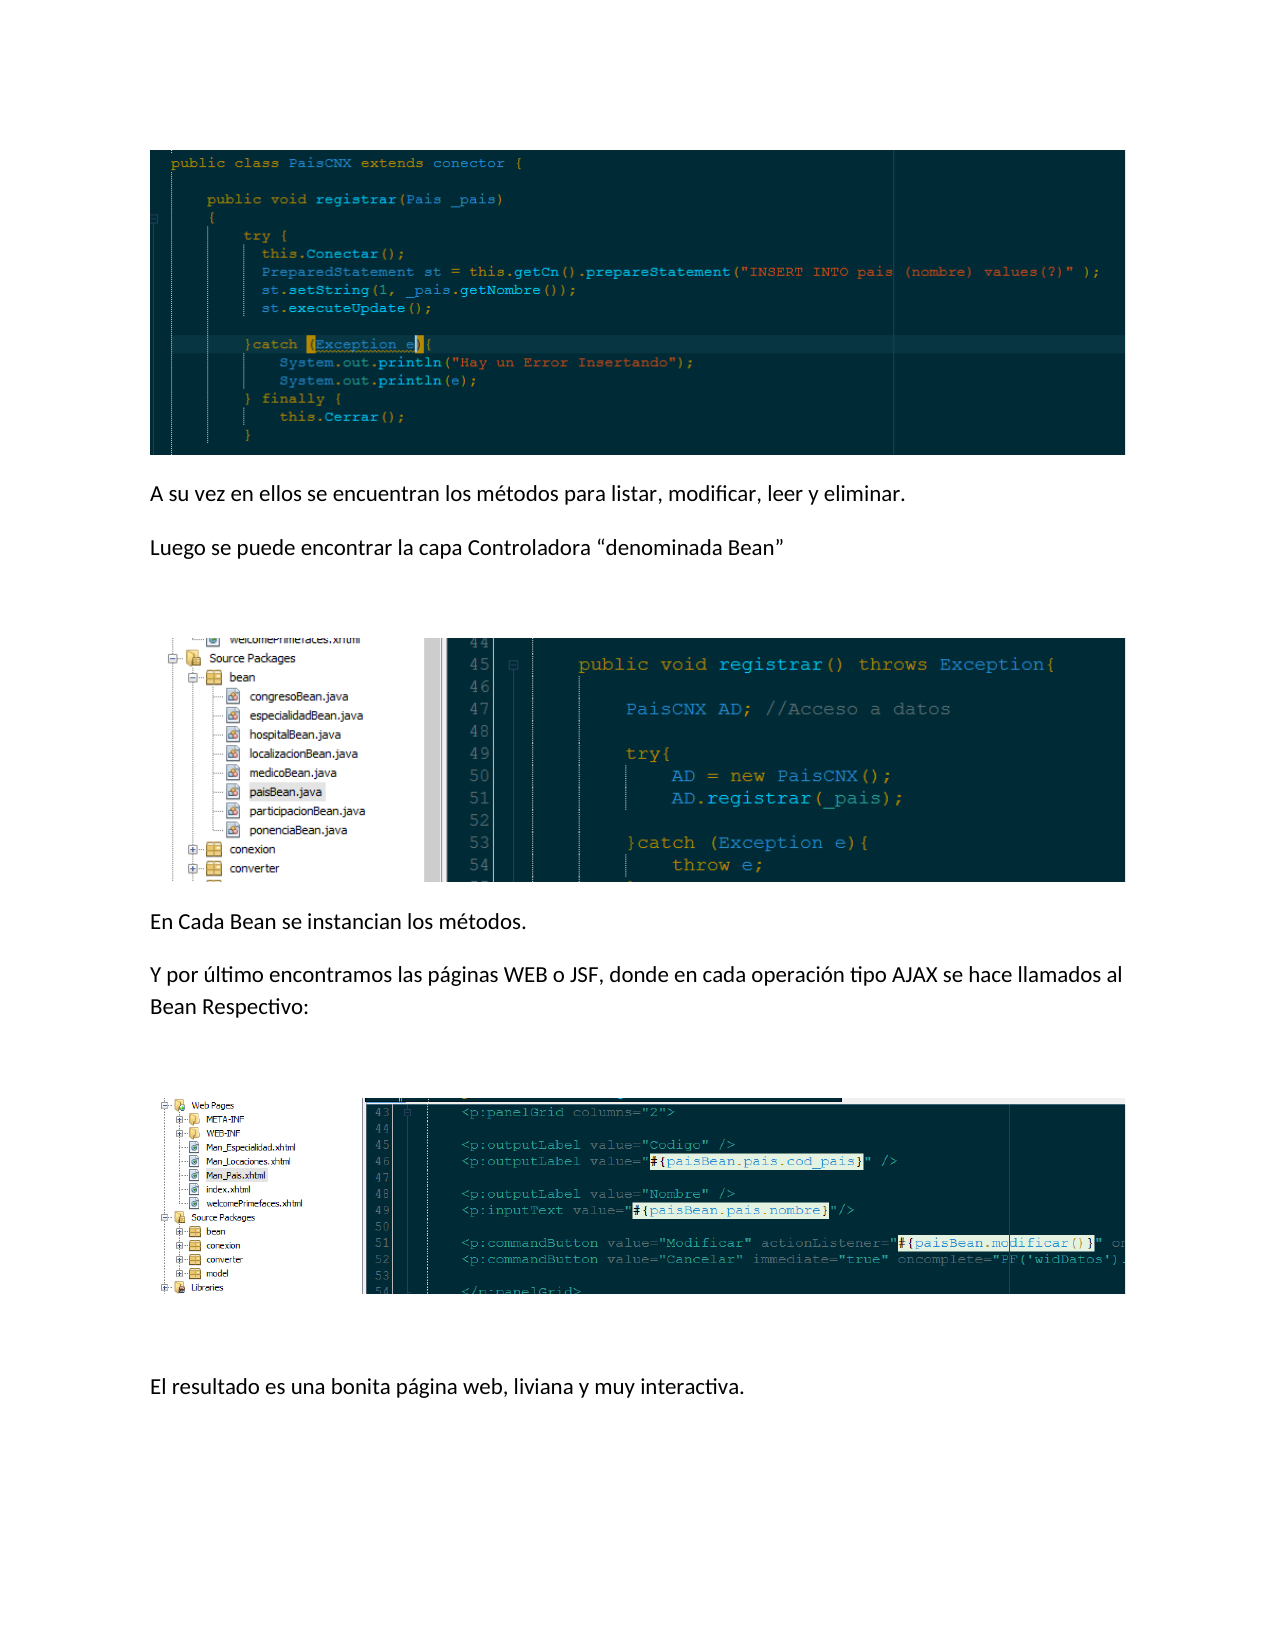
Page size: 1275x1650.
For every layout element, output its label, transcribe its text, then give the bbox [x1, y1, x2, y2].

picture [150, 1098, 1125, 1294]
text Y por último encontramos las páginas WEB o JSF, donde en cada operación tipo AJAX se hace llamados al Bean Respectivo: [150, 960, 1125, 1020]
picture [663, 838, 669, 848]
picture [641, 751, 647, 758]
picture [906, 662, 915, 669]
picture [317, 379, 333, 384]
picture [685, 704, 689, 714]
picture [317, 361, 333, 366]
text En Cada Bean se instancian los métodos. [150, 907, 1125, 935]
picture [651, 840, 658, 848]
picture [823, 268, 843, 275]
picture [652, 751, 659, 759]
text El resultado es una bonita página web, liviana y muy interactiva. [150, 1372, 1125, 1400]
picture [927, 267, 942, 275]
picture [290, 361, 295, 369]
picture [150, 638, 447, 882]
picture [296, 270, 305, 275]
picture [587, 662, 594, 669]
picture [525, 359, 531, 366]
picture [662, 662, 670, 669]
picture [699, 862, 705, 870]
picture [290, 379, 295, 387]
picture [331, 160, 341, 166]
picture [719, 704, 725, 714]
picture [755, 773, 763, 781]
picture [871, 659, 875, 669]
text Luego se puede encontrar la capa Controladora “denominada Bean” [150, 533, 1125, 561]
picture [172, 336, 1125, 353]
picture [651, 1154, 863, 1169]
text A su vez en ellos se encuentran los métodos para listar, modificar, leer y eliminar. [150, 479, 1125, 508]
picture [720, 862, 729, 870]
picture [317, 397, 322, 405]
picture [738, 773, 745, 781]
picture [633, 1203, 828, 1218]
picture [483, 859, 487, 870]
picture [899, 1236, 1094, 1251]
picture [759, 268, 765, 275]
picture [263, 234, 268, 242]
